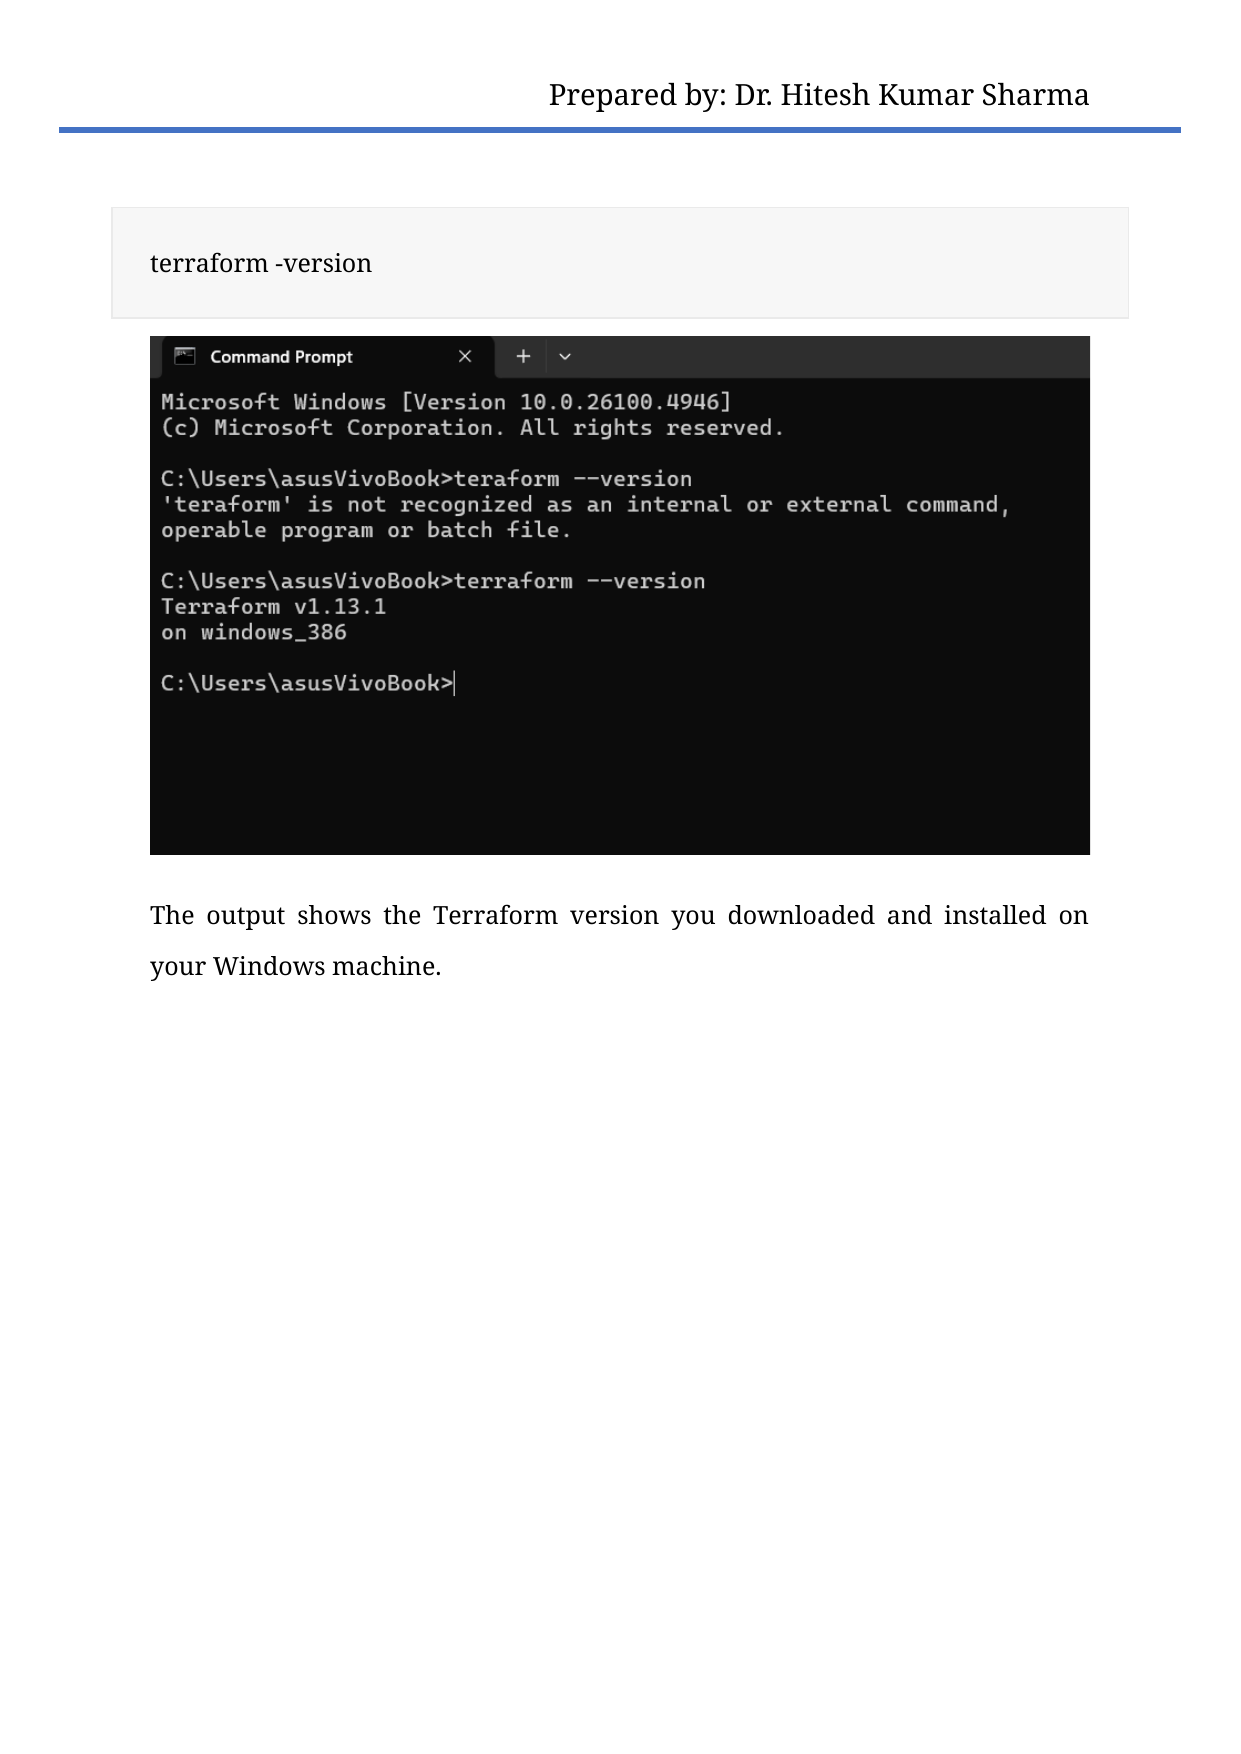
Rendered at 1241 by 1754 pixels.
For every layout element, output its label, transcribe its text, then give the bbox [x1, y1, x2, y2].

picture [150, 336, 1091, 855]
text The output shows the Terraform version you downloaded and installed on your Windows machine. [150, 897, 1090, 982]
text terraform -version [113, 208, 1128, 317]
